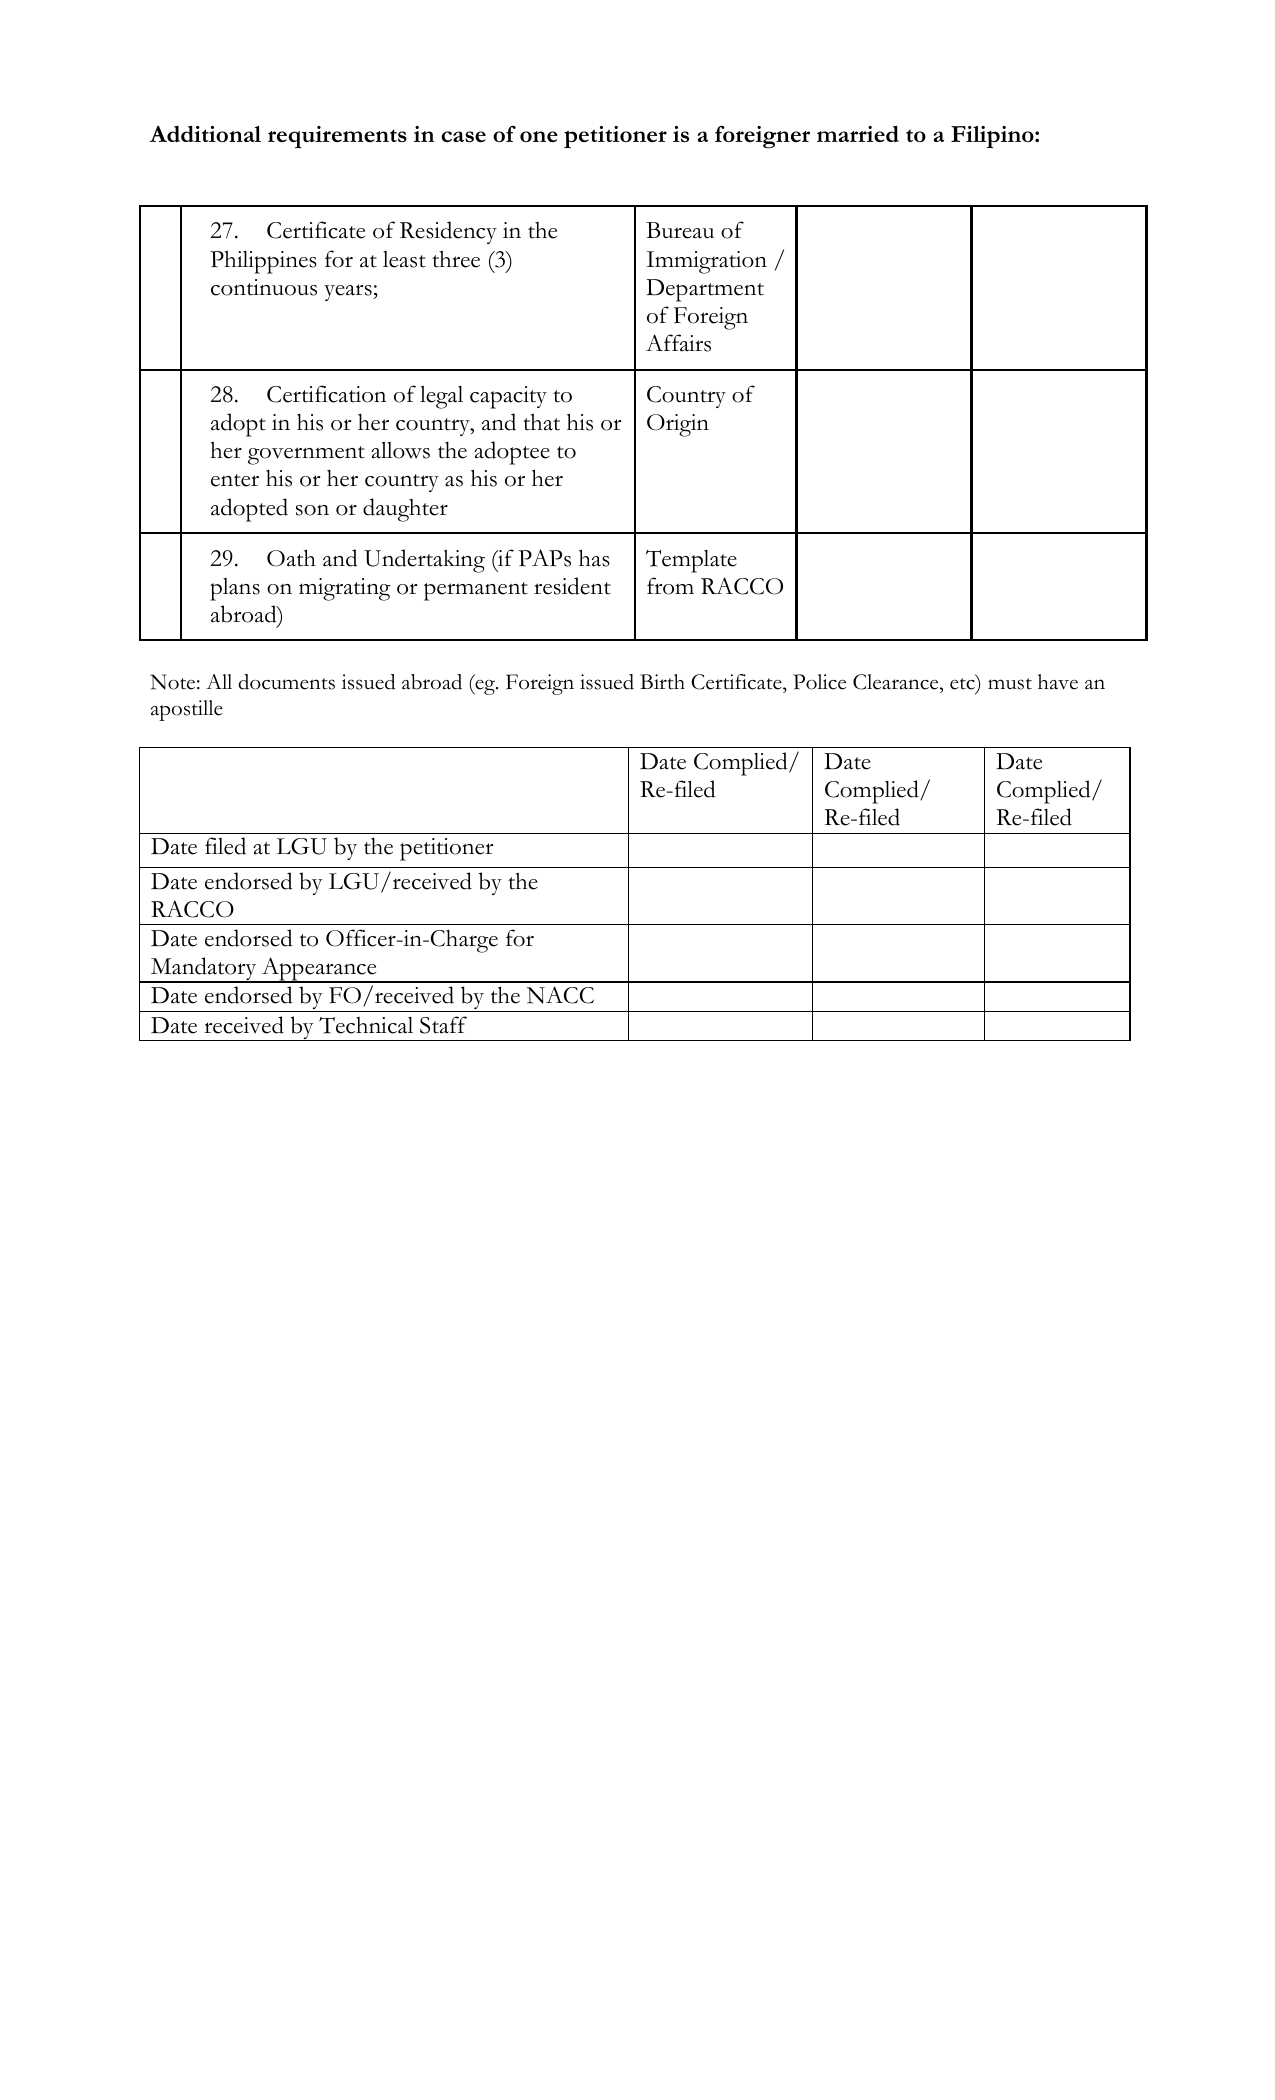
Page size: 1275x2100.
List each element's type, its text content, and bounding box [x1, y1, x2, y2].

table_cell [985, 834, 1129, 867]
table_cell [985, 868, 1129, 924]
table_cell Date endorsed to Officer-in-Charge for Mandatory Appearance [140, 925, 628, 981]
table_cell [629, 1012, 812, 1040]
table_cell Date endorsed by FO/received by the NACC [140, 983, 628, 1011]
table_header Date Complied/ Re-filed [985, 748, 1129, 832]
table_cell [813, 1012, 984, 1040]
table_cell [813, 983, 984, 1011]
table_cell Date filed at LGU by the petitioner [140, 834, 628, 867]
text Additional requirements in case of one petitioner is a foreigner married to a Filipino: [150, 121, 1125, 149]
table_header [140, 748, 628, 832]
table_header Date Complied/ Re-filed [629, 748, 812, 832]
table_cell Date endorsed by LGU/received by the RACCO [140, 868, 628, 924]
table_cell Date received by Technical Staff [140, 1012, 628, 1040]
table_cell [629, 925, 812, 981]
table_header Date Complied/ Re-filed [813, 748, 984, 832]
table_cell [813, 868, 984, 924]
table_cell [985, 983, 1129, 1011]
table_cell [629, 834, 812, 867]
text Note: All documents issued abroad (eg. Foreign issued Birth Certificate, Police Clearance, etc) must have an apostille [150, 669, 1125, 721]
table_cell [813, 925, 984, 981]
table_cell [629, 868, 812, 924]
table_cell [629, 983, 812, 1011]
table_cell [985, 1012, 1129, 1040]
table_cell [813, 834, 984, 867]
table_cell [985, 925, 1129, 981]
